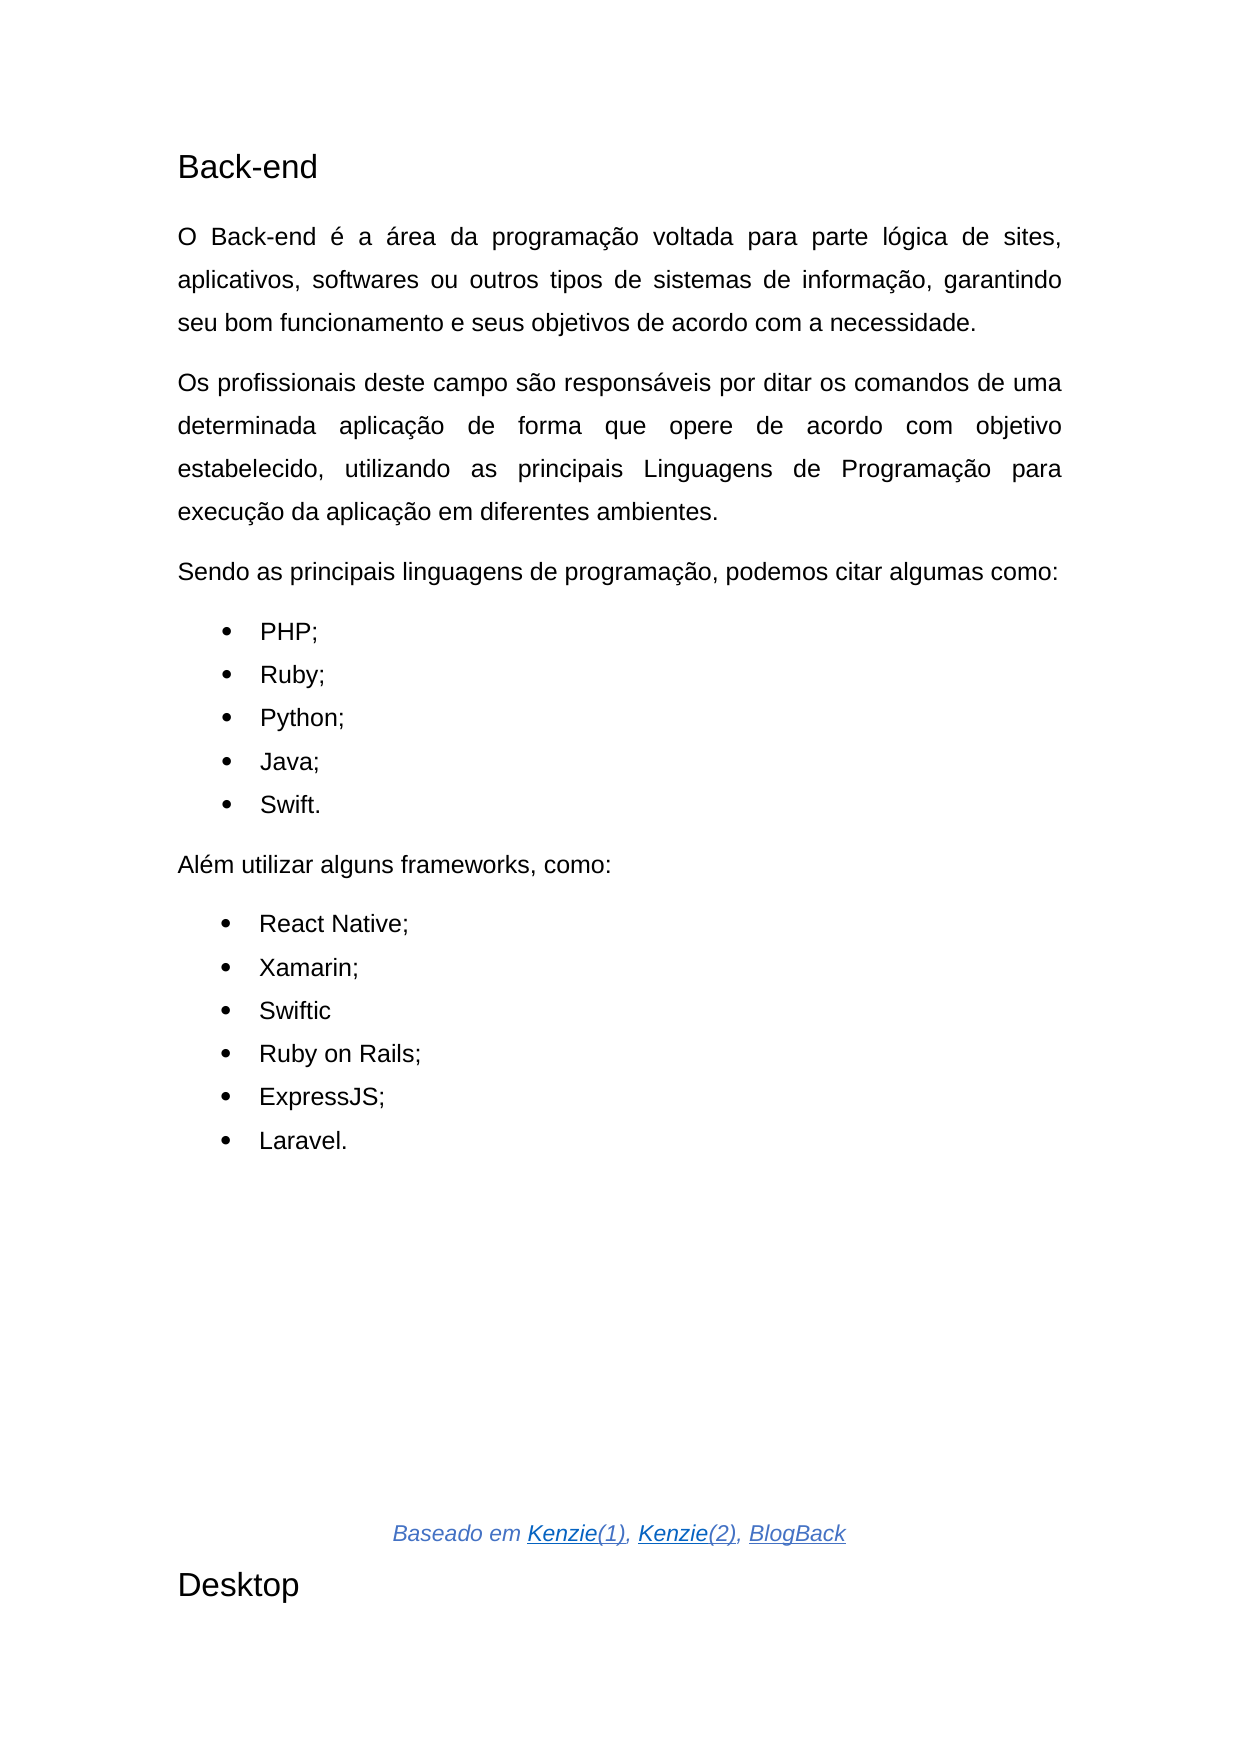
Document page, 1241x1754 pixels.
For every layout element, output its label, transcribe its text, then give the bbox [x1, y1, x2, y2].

list Ruby; [222, 660, 1063, 689]
text Sendo as principais linguagens de programação, podemos citar algumas como: [177, 557, 1063, 586]
text Além utilizar alguns frameworks, como: [177, 850, 1063, 878]
list Xamarin; [221, 953, 1063, 982]
text Desktop [177, 1566, 1063, 1604]
text Back-end [177, 148, 1063, 186]
text Os profissionais deste campo são responsáveis por ditar os comandos de uma determinada aplicação de forma que opere de acordo com objetivo estabelecido, utilizando as principais Linguagens de Programação para execução da aplicação em diferentes ambientes. [177, 368, 1063, 526]
list Laravel. [221, 1126, 1063, 1154]
list Ruby on Rails; [221, 1039, 1063, 1068]
list Swift. [222, 790, 1063, 819]
list ExpressJS; [221, 1082, 1063, 1111]
text O Back-end é a área da programação voltada para parte lógica de sites, aplicativos, softwares ou outros tipos de sistemas de informação, garantindo seu bom funcionamento e seus objetivos de acordo com a necessidade. [177, 222, 1063, 337]
list PHP; [222, 617, 1063, 646]
list Swiftic [221, 996, 1063, 1025]
list Python; [222, 703, 1063, 732]
list Java; [222, 747, 1063, 775]
list React Native; [221, 909, 1063, 938]
text Baseado em Kenzie(1), Kenzie(2), BlogBack [177, 1520, 1063, 1547]
